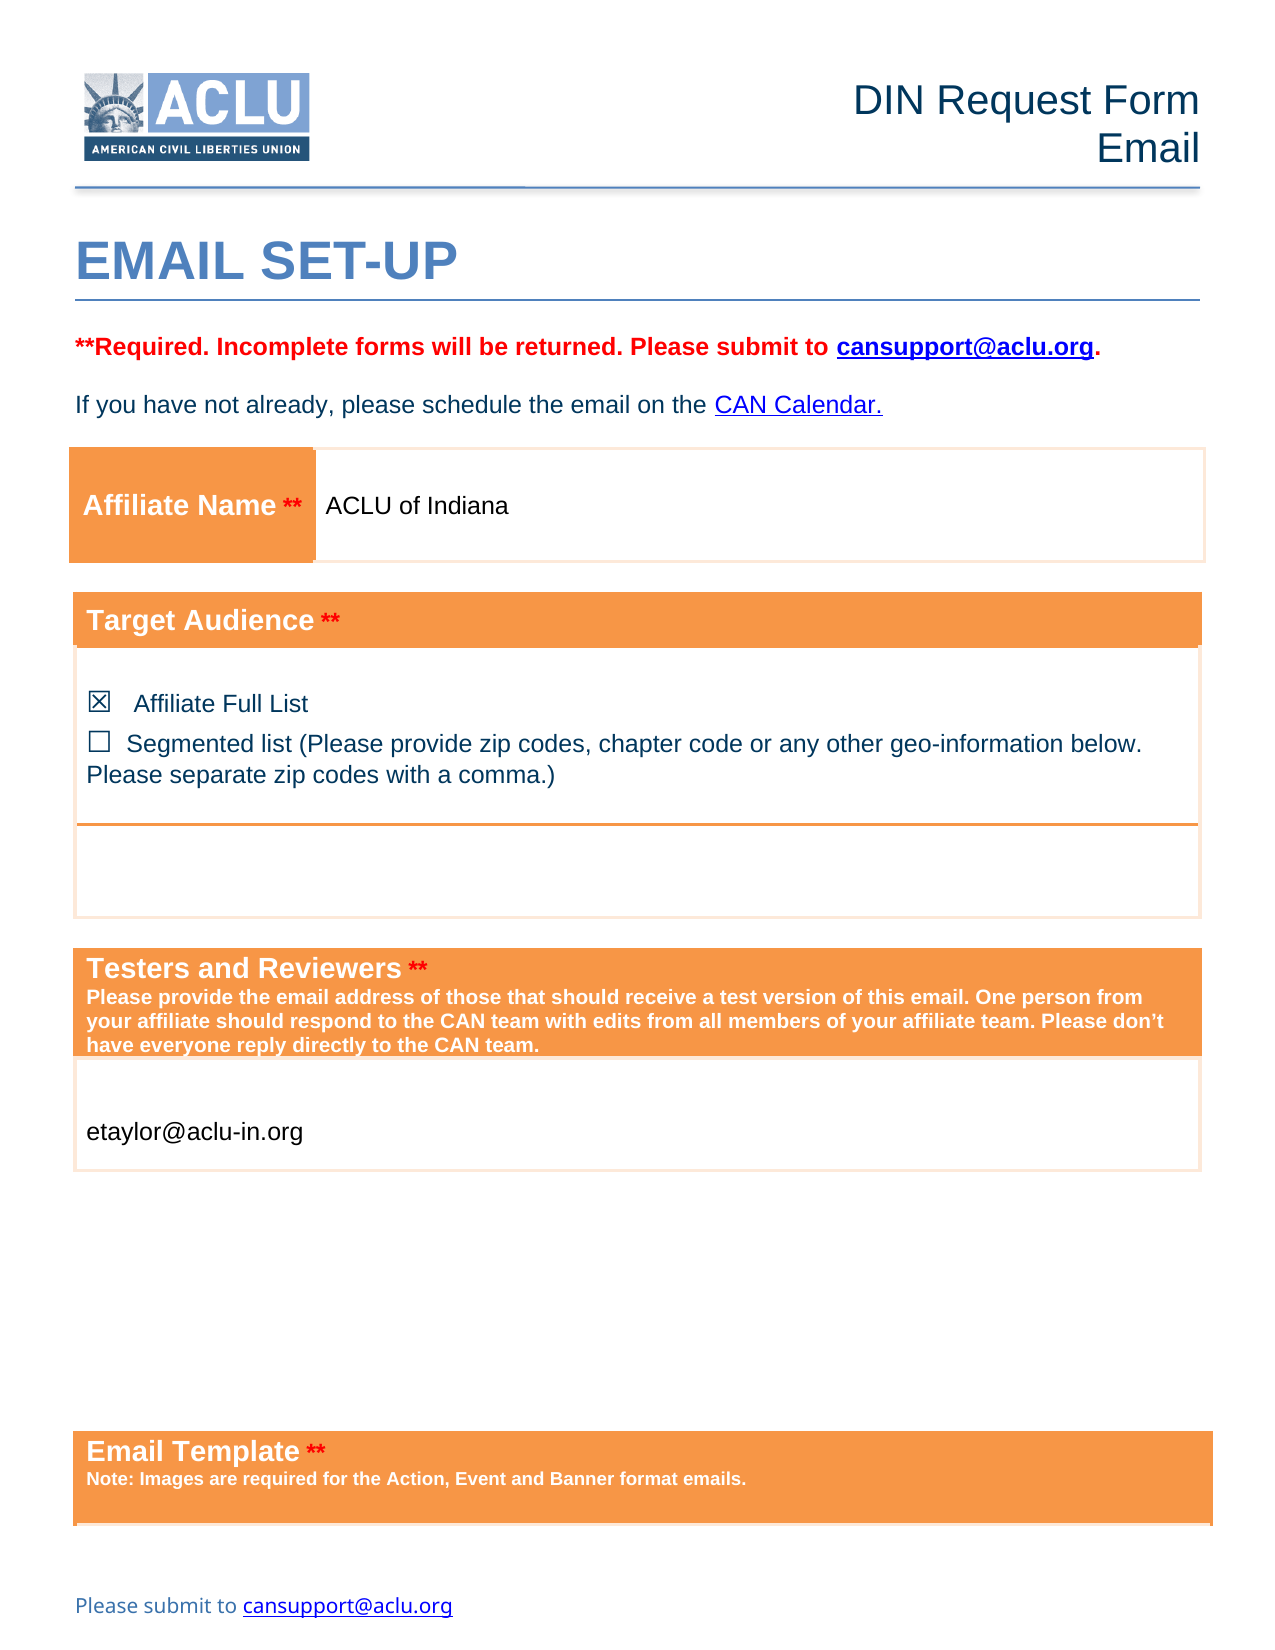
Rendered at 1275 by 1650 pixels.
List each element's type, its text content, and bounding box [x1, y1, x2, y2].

text If you have not already, please schedule the email on the CAN Calendar. [75, 390, 1200, 418]
table_cell etaylor@aclu-in.org [77, 1060, 1198, 1169]
table_header Testers and Reviewers ** Please provide the email address of those that should receive a test version of this email. One person from your affiliate should respond to the CAN team with edits from all members of your affiliate team. Please don’t have everyone reply directly to the CAN team. [77, 951, 1198, 1056]
table_header ACLU of Indiana [316, 450, 1203, 560]
table_cell [77, 826, 1198, 916]
table_cell Affiliate Full List Segmented list (Please provide zip codes, chapter code or any other geo-information below. Please separate zip codes with a comma.) [77, 648, 1198, 823]
title EMAIL SET-UP [75, 228, 1200, 299]
table_header Affiliate Name ** [72, 450, 313, 560]
text **Required. Incomplete forms will be returned. Please submit to cansupport@aclu.org. [75, 332, 1200, 361]
picture [84, 73, 310, 161]
table_header Target Audience ** [77, 595, 1198, 645]
table_header Email Template ** Note: Images are required for the Action, Event and Banner format emails. [77, 1434, 1210, 1523]
